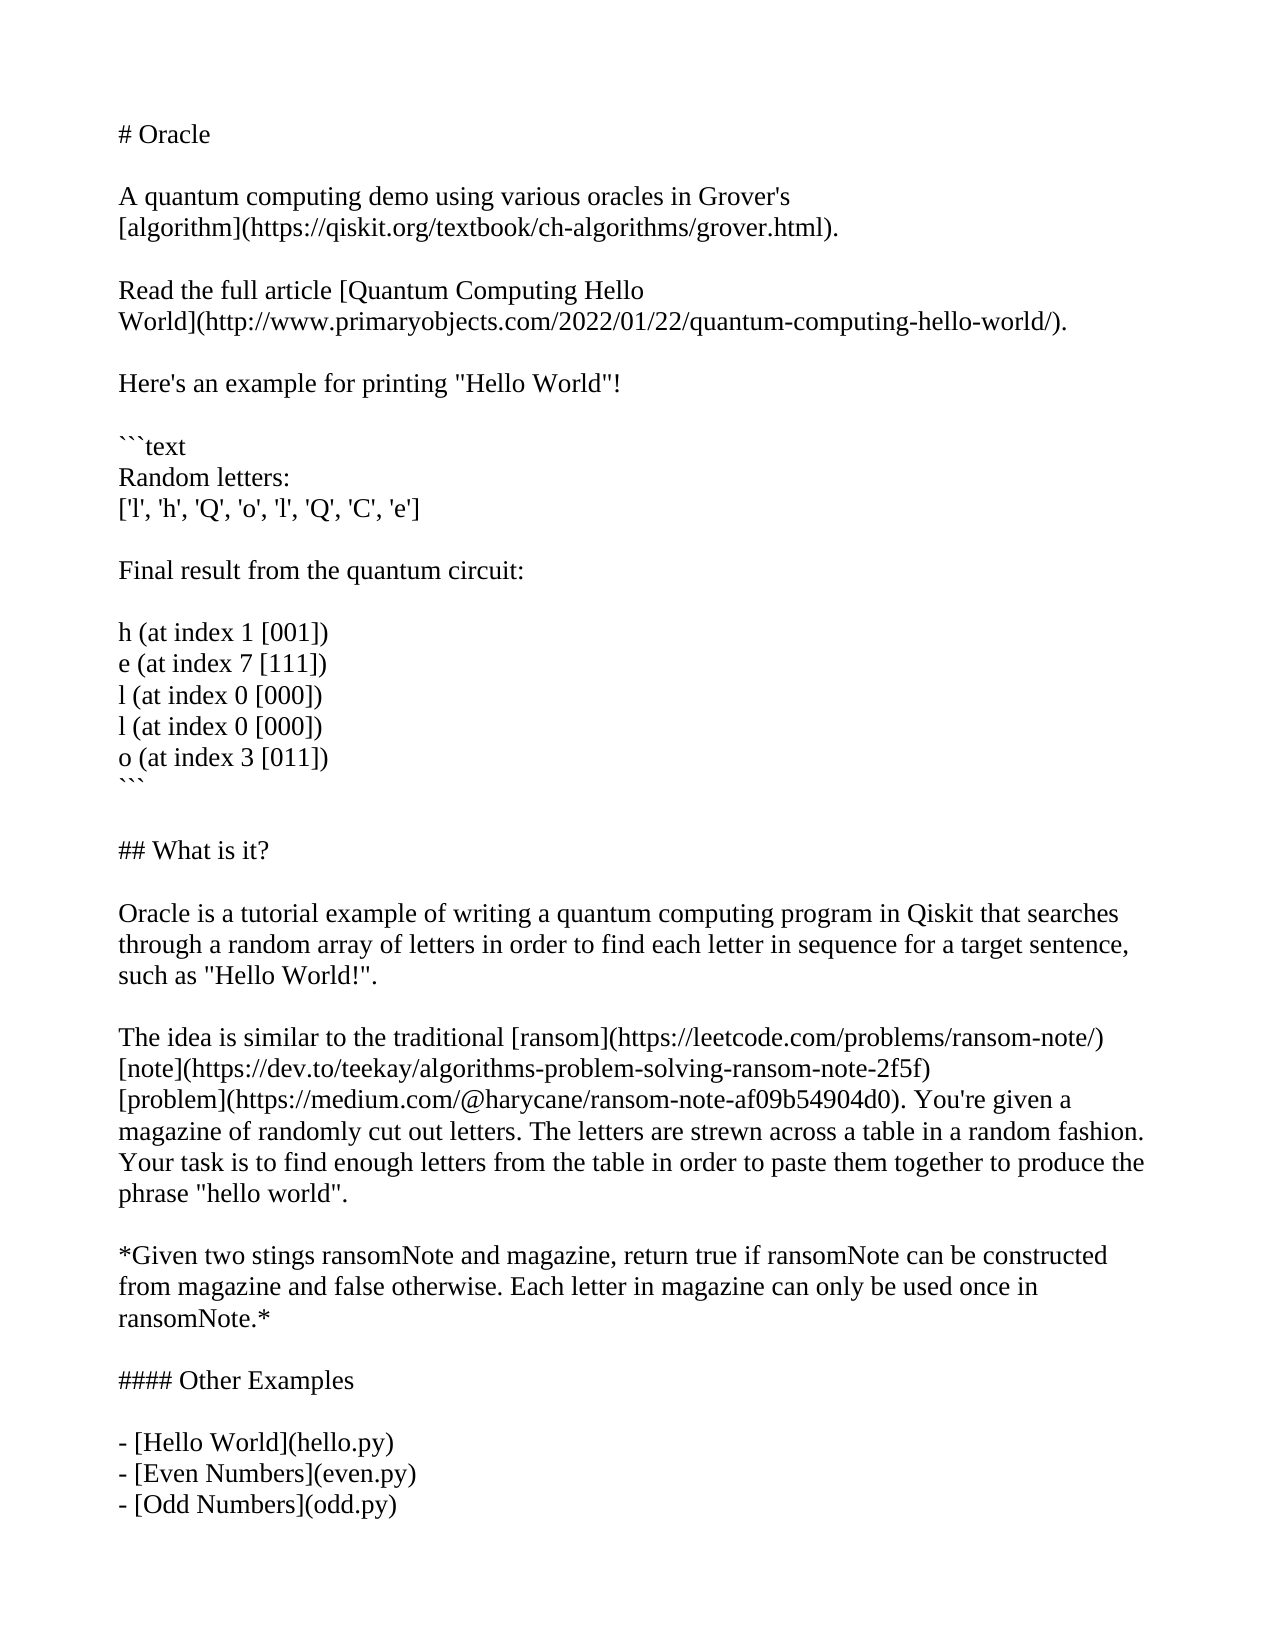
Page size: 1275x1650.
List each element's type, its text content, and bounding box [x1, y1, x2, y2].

text - [Even Numbers](even.py) [118, 1457, 1157, 1488]
text - [Odd Numbers](odd.py) [118, 1488, 1157, 1520]
text l (at index 0 [000]) [118, 679, 1157, 710]
text - [Hello World](hello.py) [118, 1426, 1157, 1457]
text ``` [118, 772, 1157, 803]
text The idea is similar to the traditional [ransom](https://leetcode.com/problems/ransom-note/) [note](https://dev.to/teekay/algorithms-problem-solving-ransom-note-2f5f) [problem](https://medium.com/@harycane/ransom-note-af09b54904d0). You're given a magazine of randomly cut out letters. The letters are strewn across a table in a random fashion. Your task is to find enough letters from the table in order to paste them together to produce the phrase "hello world". [118, 1021, 1157, 1208]
text A quantum computing demo using various oracles in Grover's [algorithm](https://qiskit.org/textbook/ch-algorithms/grover.html). [118, 180, 1157, 243]
text *Given two stings ransomNote and magazine, return true if ransomNote can be constructed from magazine and false otherwise. Each letter in magazine can only be used once in ransomNote.* [118, 1239, 1157, 1333]
text e (at index 7 [111]) [118, 648, 1157, 679]
text Oracle is a tutorial example of writing a quantum computing program in Qiskit that searches through a random array of letters in order to find each letter in sequence for a target sentence, such as "Hello World!". [118, 897, 1157, 990]
text Here's an example for printing "Hello World"! [118, 367, 1157, 398]
text Read the full article [Quantum Computing Hello World](http://www.primaryobjects.com/2022/01/22/quantum-computing-hello-world/). [118, 274, 1157, 336]
text l (at index 0 [000]) [118, 710, 1157, 741]
text Final result from the quantum circuit: [118, 554, 1157, 585]
text ```text [118, 429, 1157, 461]
text # Oracle [118, 118, 1157, 149]
text o (at index 3 [011]) [118, 741, 1157, 772]
text ## What is it? [118, 834, 1157, 866]
text ['l', 'h', 'Q', 'o', 'l', 'Q', 'C', 'e'] [118, 492, 1157, 523]
text h (at index 1 [001]) [118, 616, 1157, 648]
text #### Other Examples [118, 1364, 1157, 1395]
text Random letters: [118, 461, 1157, 492]
